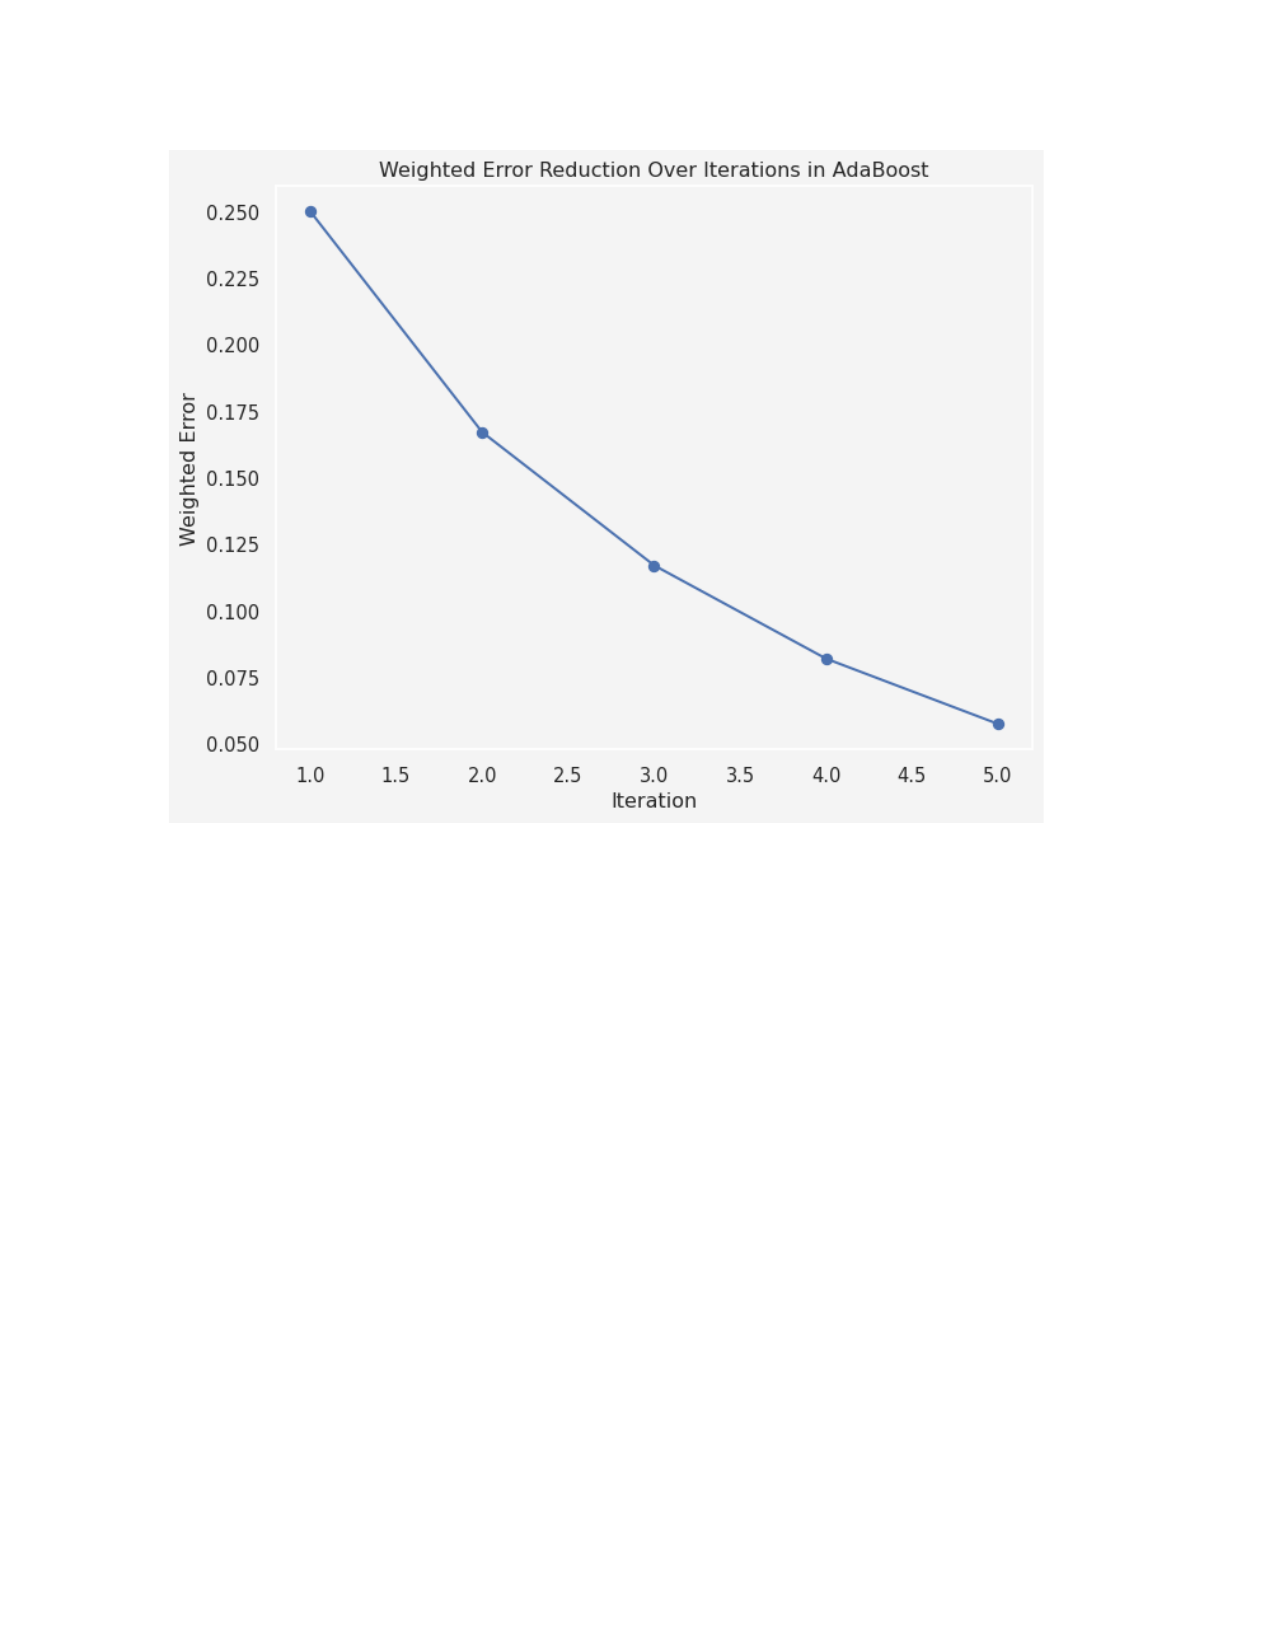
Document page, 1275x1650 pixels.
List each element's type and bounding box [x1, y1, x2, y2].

picture [168, 150, 1044, 823]
